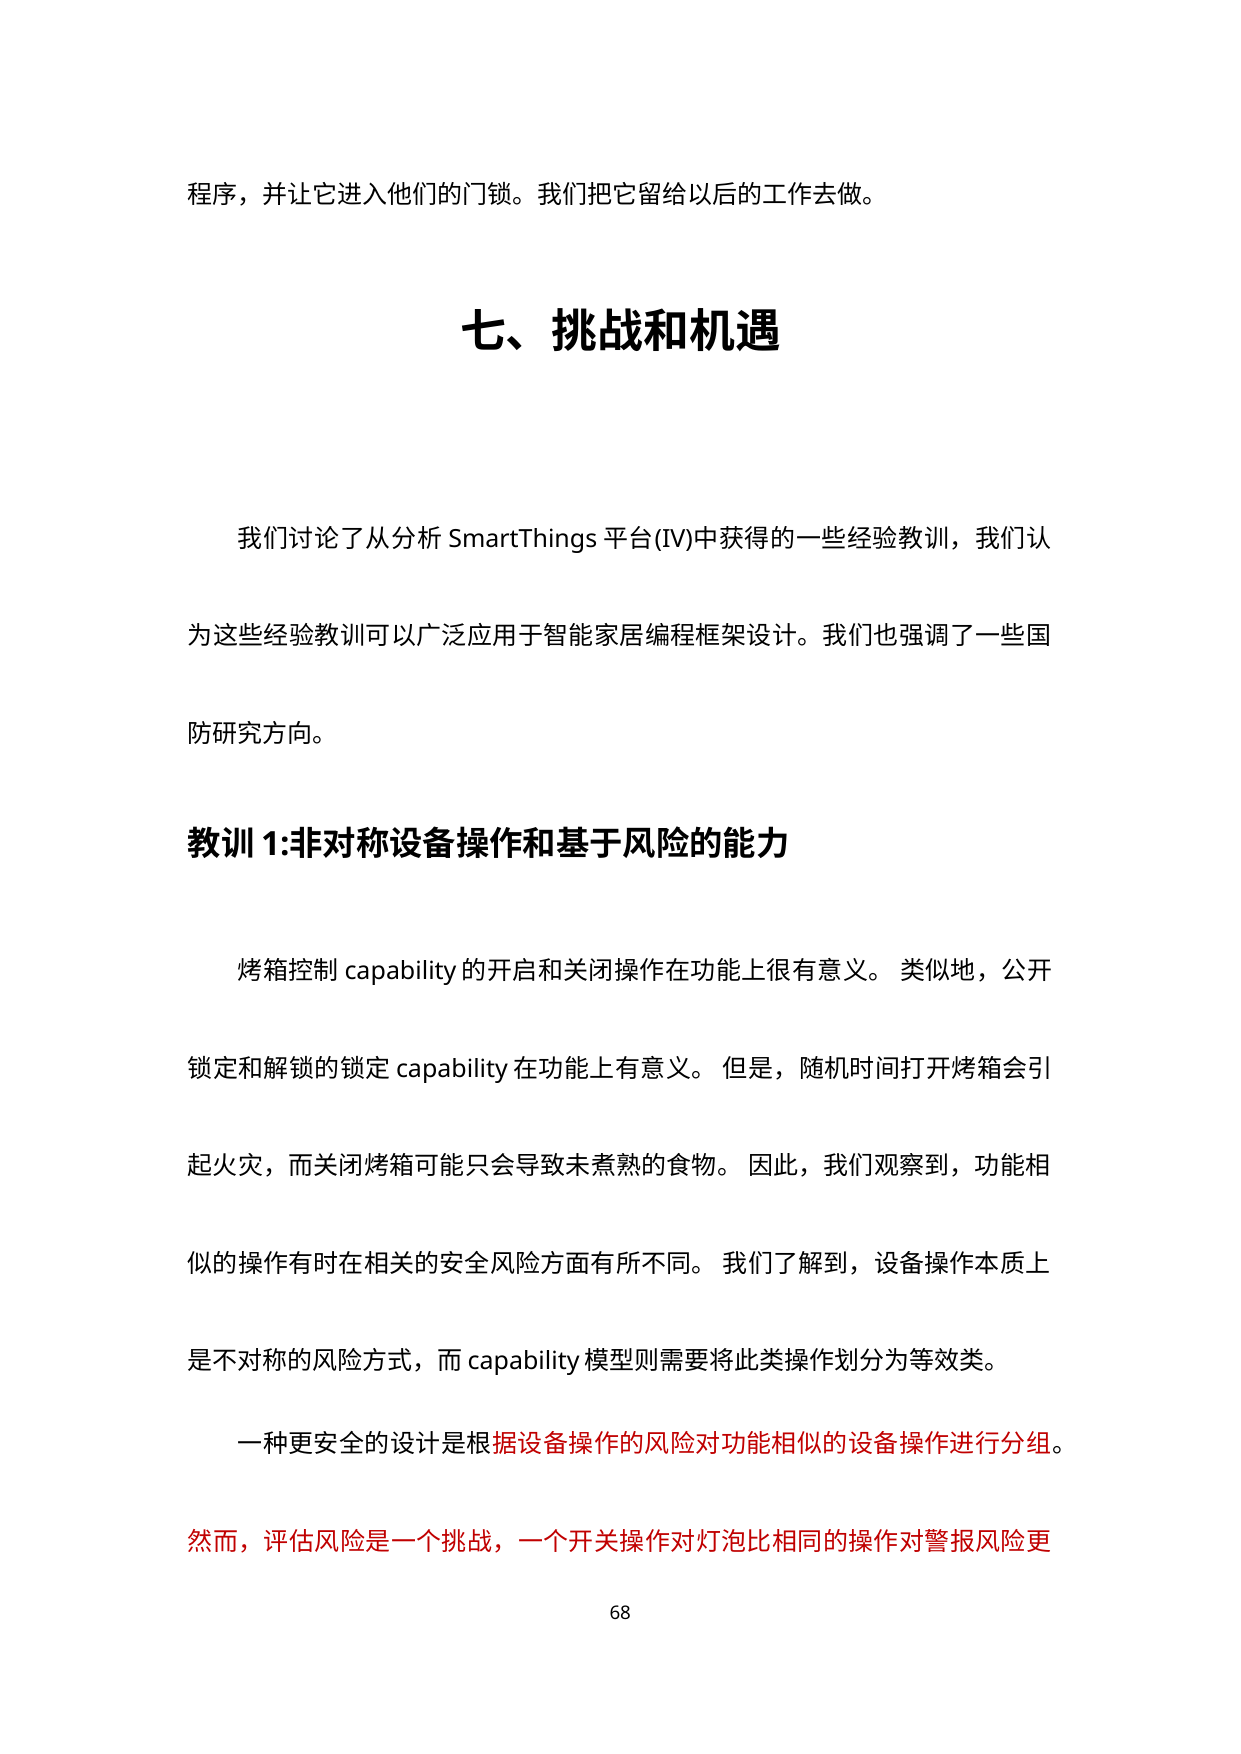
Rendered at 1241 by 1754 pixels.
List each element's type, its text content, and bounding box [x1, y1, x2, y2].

subtitle 教训1:非对称设备操作和基于风险的能力 [187, 809, 1053, 874]
text 我们讨论了从分析SmartThings平台(IV)中获得的一些经验教训，我们认为这些经验教训可以广泛应用于智能家居编程框架设计。我们也强调了一些国防研究方向。 [187, 504, 1053, 764]
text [187, 160, 1053, 225]
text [187, 1409, 1053, 1572]
subtitle 七、挑战和机遇 [187, 278, 1053, 376]
text 烤箱控制capability的开启和关闭操作在功能上很有意义。 类似地，公开锁定和解锁的锁定capability在功能上有意义。 但是，随机时间打开烤箱会引起火灾，而关闭烤箱可能只会导致未煮熟的食物。 因此，我们观察到，功能相似的操作有时在相关的安全风险方面有所不同。 我们了解到，设备操作本质上是不对称的风险方式，而capability模型则需要将此类操作划分为等效类。 [187, 936, 1053, 1391]
